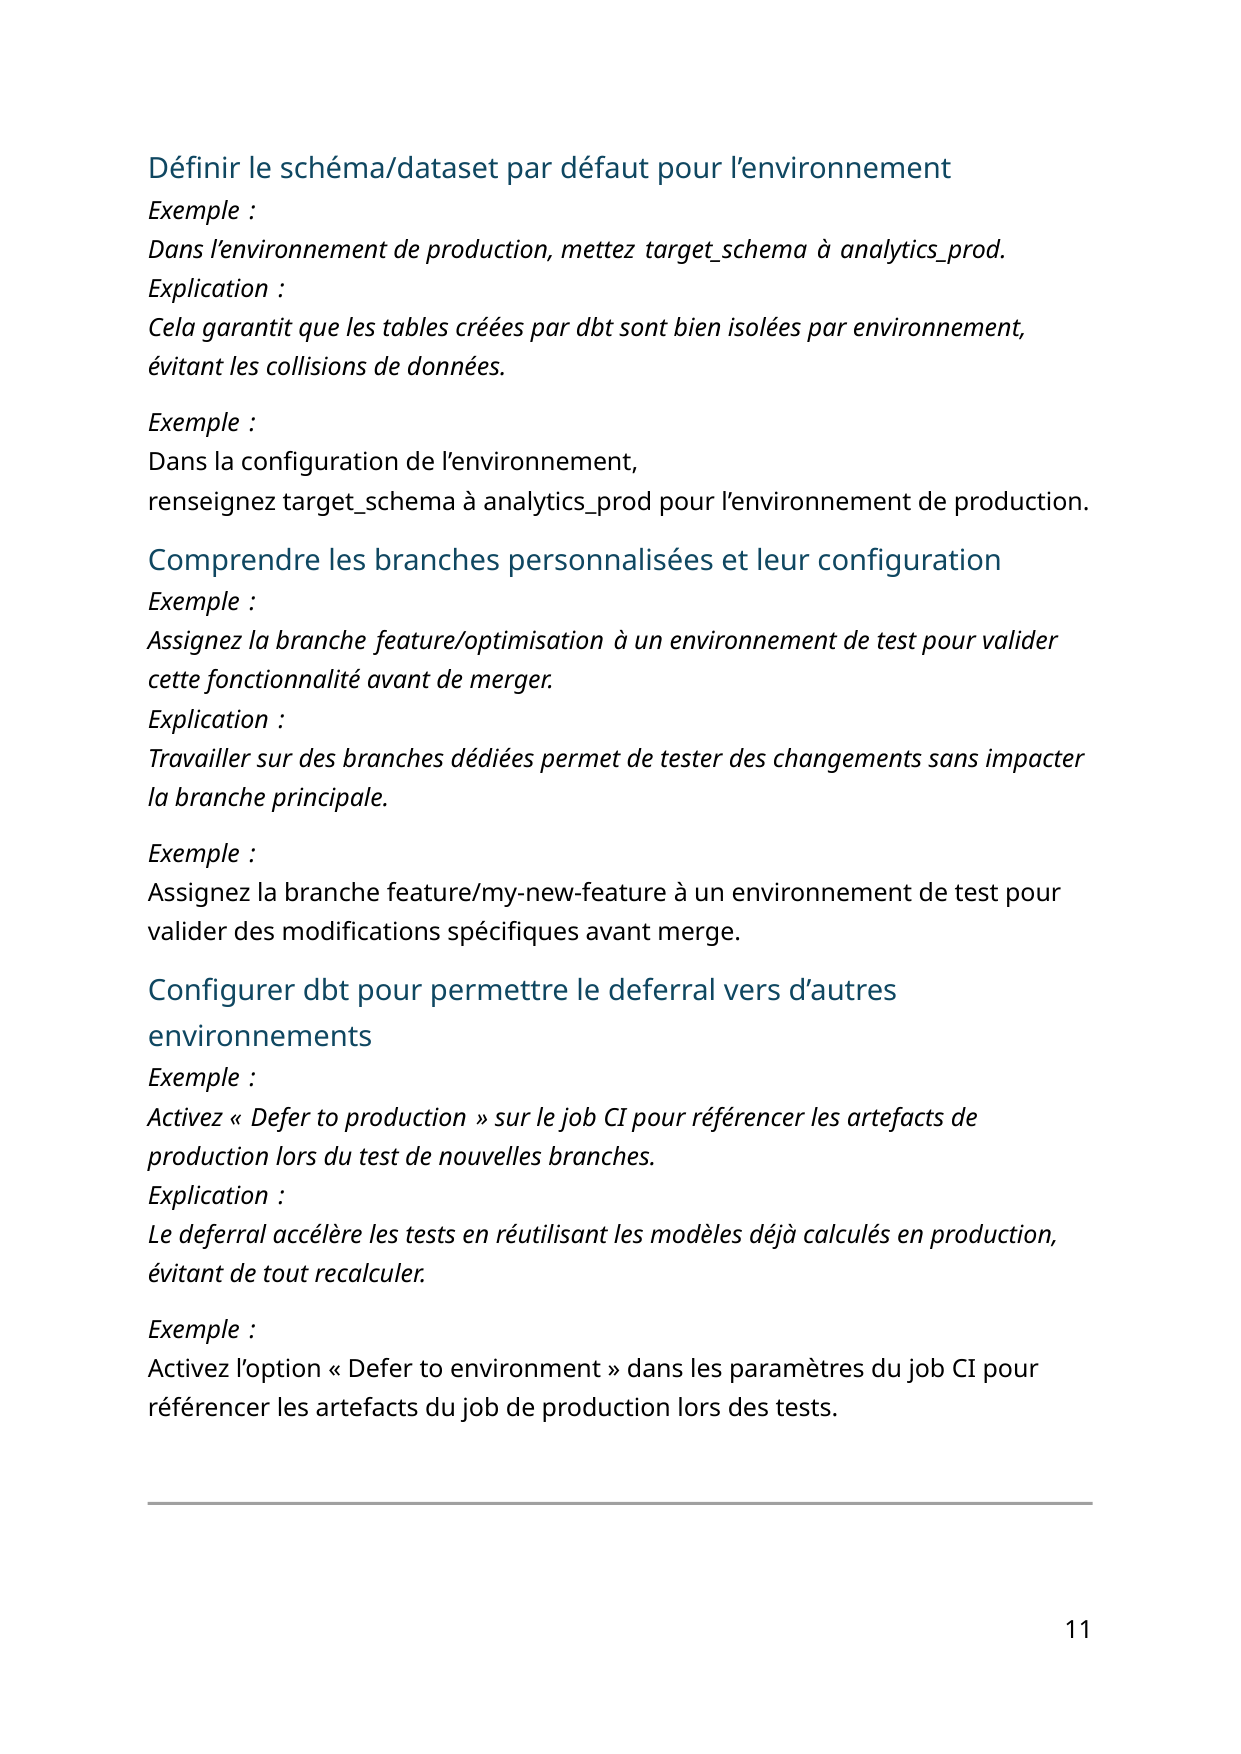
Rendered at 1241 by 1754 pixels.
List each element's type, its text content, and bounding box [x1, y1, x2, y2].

text Configurer dbt pour permettre le deferral vers d’autres environnements Exemple : Activez « Defer to production » sur le job CI pour référencer les artefacts de production lors du test de nouvelles branches. Explication : Le deferral accélère les tests en réutilisant les modèles déjà calculés en production, évitant de tout recalculer. [148, 970, 1093, 1290]
text Comprendre les branches personnalisées et leur configuration Exemple : Assignez la branche feature/optimisation à un environnement de test pour valider cette fonctionnalité avant de merger. Explication : Travailler sur des branches dédiées permet de tester des changements sans impacter la branche principale. [148, 539, 1093, 814]
text Exemple : Dans la configuration de l’environnement, renseignez target_schema à analytics_prod pour l’environnement de production. [148, 405, 1093, 517]
text Exemple : Activez l’option « Defer to environment » dans les paramètres du job CI pour référencer les artefacts du job de production lors des tests. [148, 1312, 1093, 1424]
text Définir le schéma/dataset par défaut pour l’environnement Exemple : Dans l’environnement de production, mettez target_schema à analytics_prod. Explication : Cela garantit que les tables créées par dbt sont bien isolées par environnement, évitant les collisions de données. [148, 148, 1093, 383]
text Exemple : Assignez la branche feature/my-new-feature à un environnement de test pour valider des modifications spécifiques avant merge. [148, 836, 1093, 948]
